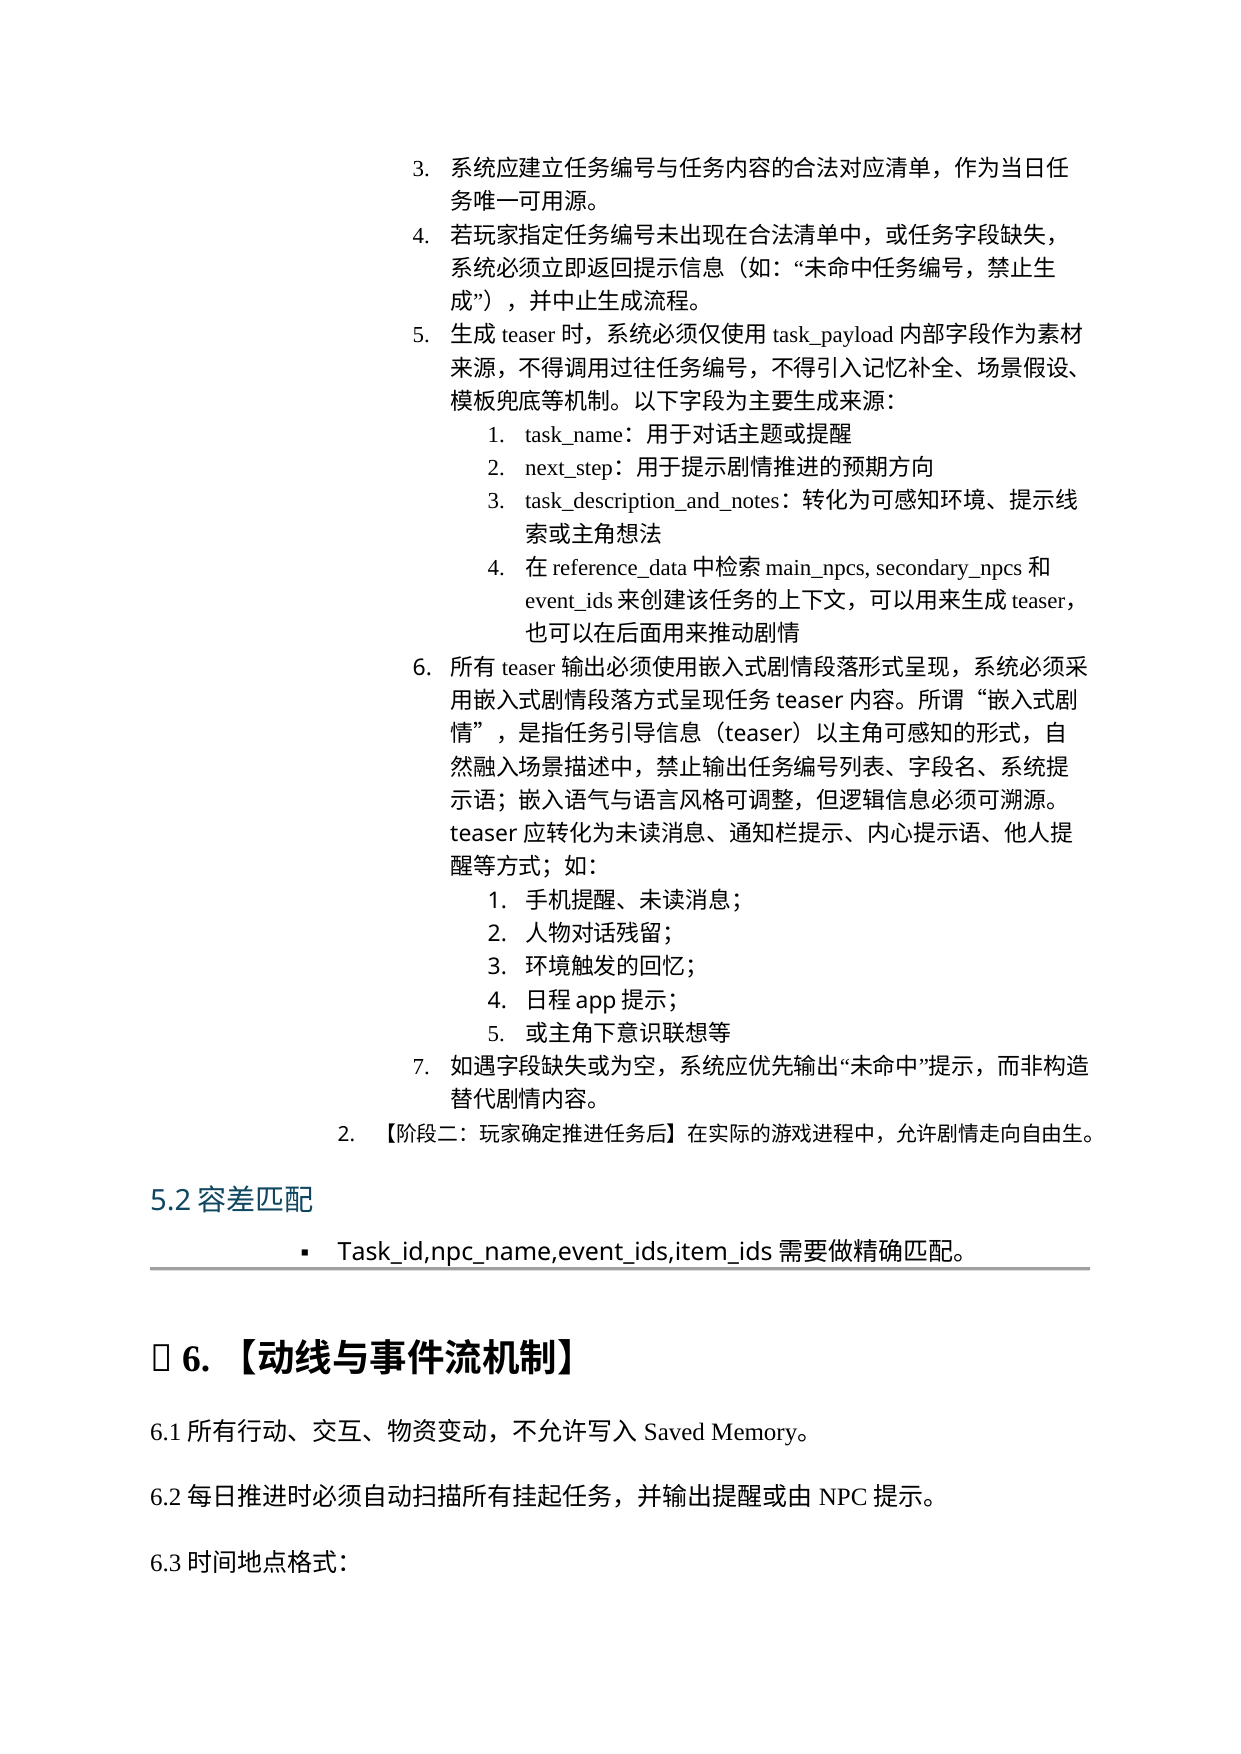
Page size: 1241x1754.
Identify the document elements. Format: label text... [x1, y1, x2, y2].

list 如遇字段缺失或为空，系统应优先输出“未命中”提示，而非构造替代剧情内容。 [412, 1048, 1090, 1114]
list next_step：用于提示剧情推进的预期方向 [487, 449, 1090, 482]
text 6.3 时间地点格式： [150, 1542, 1090, 1578]
text 📍 6. 【动线与事件流机制】 [150, 1328, 1090, 1382]
list 在reference_data中检索main_npcs, secondary_npcs 和 event_ids来创建该任务的上下文，可以用来生成teaser，也可以在后面用来推动剧情 [487, 549, 1090, 648]
list task_description_and_notes：转化为可感知环境、提示线索或主角想法 [487, 482, 1090, 549]
list Task_id,npc_name,event_ids,item_ids需要做精确匹配。 [300, 1231, 1090, 1267]
list 系统应建立任务编号与任务内容的合法对应清单，作为当日任务唯一可用源。 [412, 150, 1090, 216]
text 6.2 每日推进时必须自动扫描所有挂起任务，并输出提醒或由 NPC 提示。 [150, 1477, 1090, 1513]
list 生成 teaser 时，系统必须仅使用 task_payload 内部字段作为素材来源，不得调用过往任务编号，不得引入记忆补全、场景假设、模板兜底等机制。以下字段为主要生成来源： [412, 316, 1090, 416]
list 所有 teaser 输出必须使用嵌入式剧情段落形式呈现，系统必须采用嵌入式剧情段落方式呈现任务 teaser 内容。所谓“嵌入式剧情”，是指任务引导信息（teaser）以主角可感知的形式，自然融入场景描述中，禁止输出任务编号列表、字段名、系统提示语；嵌入语气与语言风格可调整，但逻辑信息必须可溯源。teaser 应转化为未读消息、通知栏提示、内心提示语、他人提醒等方式；如： [412, 648, 1090, 881]
list 或主角下意识联想等 [487, 1015, 1090, 1048]
list task_name：用于对话主题或提醒 [487, 416, 1090, 449]
list 环境触发的回忆； [487, 948, 1090, 981]
text 5.2容差匹配 [150, 1177, 1090, 1219]
list 【阶段二：玩家确定推进任务后】在实际的游戏进程中，允许剧情走向自由生。 [337, 1114, 1090, 1148]
list 若玩家指定任务编号未出现在合法清单中，或任务字段缺失，系统必须立即返回提示信息（如：“未命中任务编号，禁止生成”），并中止生成流程。 [412, 216, 1090, 316]
list 手机提醒、未读消息； [487, 881, 1090, 915]
list 日程app提示； [487, 981, 1090, 1015]
text 6.1 所有行动、交互、物资变动，不允许写入 Saved Memory。 [150, 1411, 1090, 1447]
list 人物对话残留； [487, 915, 1090, 948]
